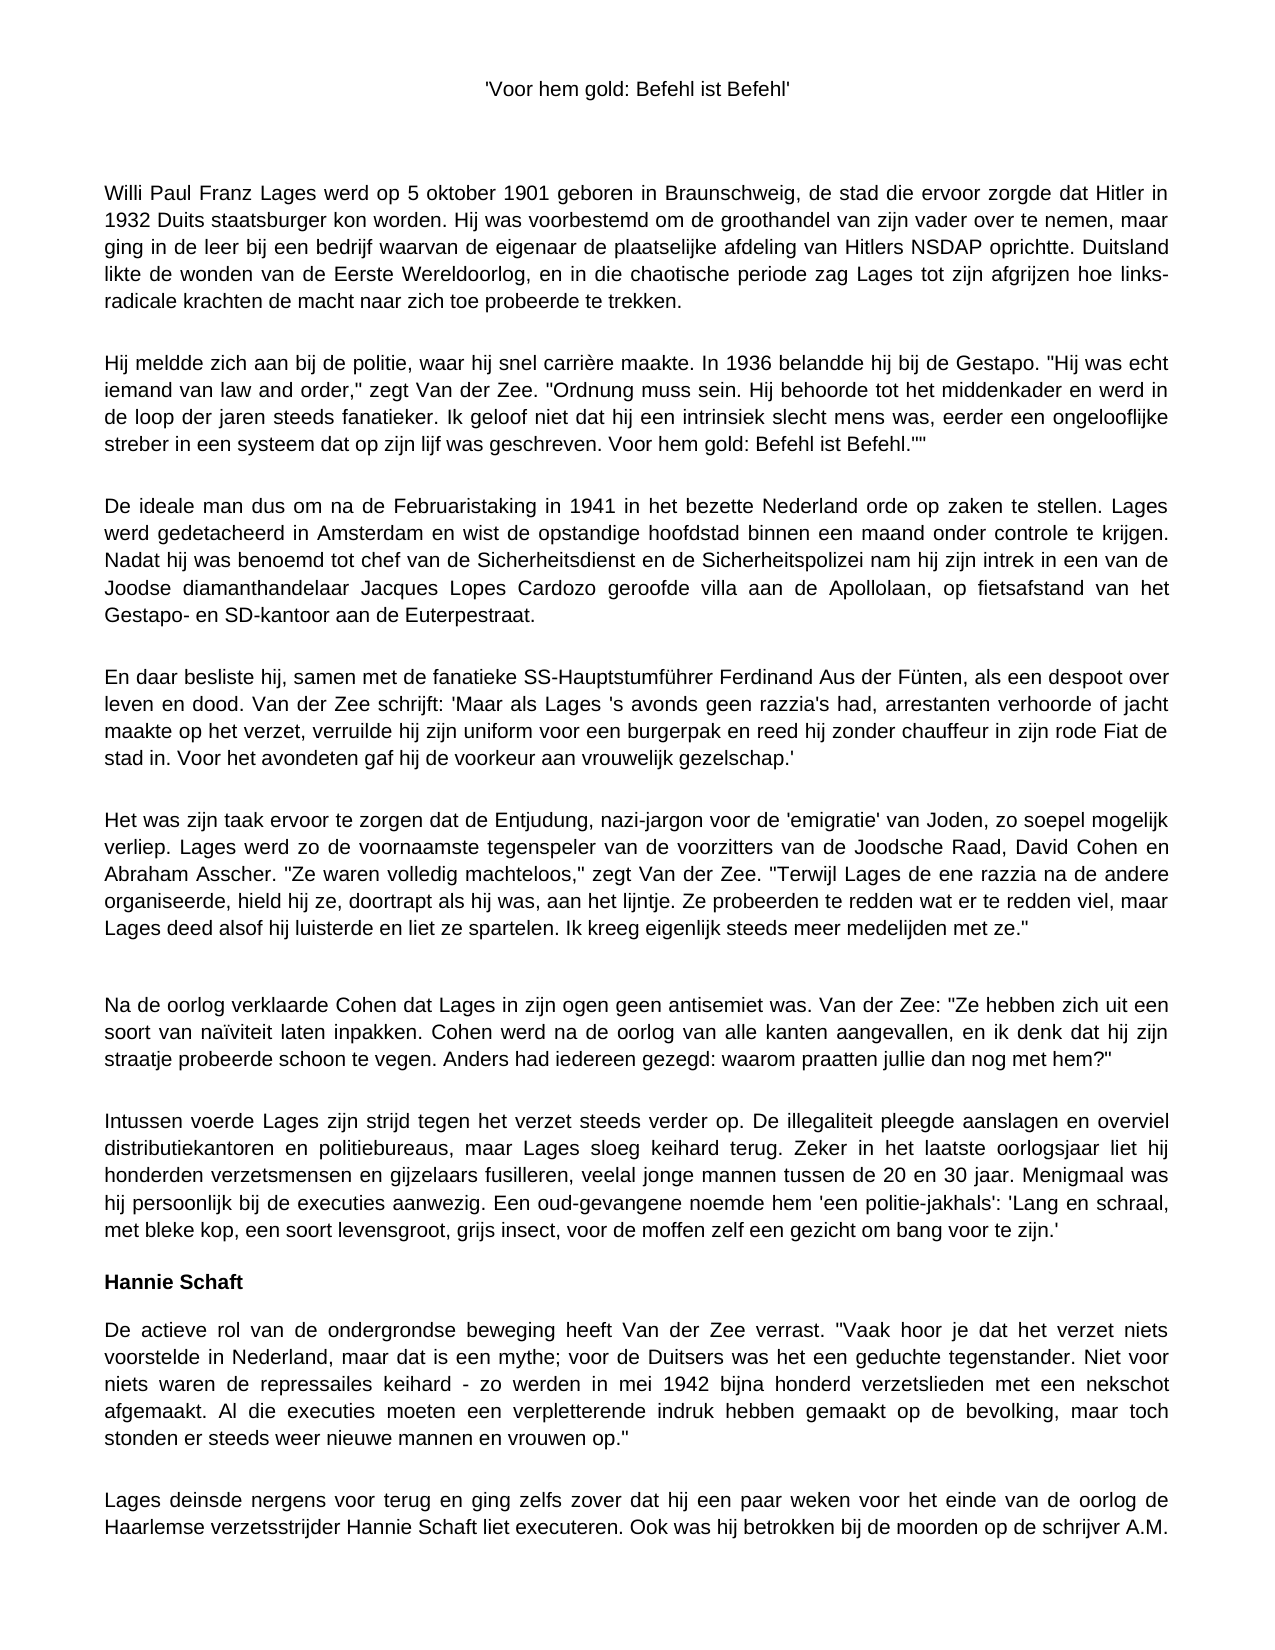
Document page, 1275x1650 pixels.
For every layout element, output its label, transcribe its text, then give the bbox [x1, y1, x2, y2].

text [104, 1485, 1171, 1539]
text Intussen voerde Lages zijn strijd tegen het verzet steeds verder op. De illegaliteit pleegde aanslagen en overviel distributiekantoren en politiebureaus, maar Lages sloeg keihard terug. Zeker in het laatste oorlogsjaar liet hij honderden verzetsmensen en gijzelaars fusilleren, veelal jonge mannen tussen de 20 en 30 jaar. Menigmaal was hij persoonlijk bij de executies aanwezig. Een oud-gevangene noemde hem 'een politie-jakhals': 'Lang en schraal, met bleke kop, een soort levensgroot, grijs insect, voor de moffen zelf een gezicht om bang voor te zijn.' [104, 1106, 1171, 1241]
text Hij meldde zich aan bij de politie, waar hij snel carrière maakte. In 1936 belandde hij bij de Gestapo. "Hij was echt iemand van law and order," zegt Van der Zee. "Ordnung muss sein. Hij behoorde tot het middenkader en werd in de loop der jaren steeds fanatieker. Ik geloof niet dat hij een intrinsiek slecht mens was, eerder een ongelooflijke streber in een systeem dat op zijn lijf was geschreven. Voor hem gold: Befehl ist Befehl."" [104, 348, 1171, 456]
text De ideale man dus om na de Februaristaking in 1941 in het bezette Nederland orde op zaken te stellen. Lages werd gedetacheerd in Amsterdam en wist de opstandige hoofdstad binnen een maand onder controle te krijgen. Nadat hij was benoemd tot chef van de Sicherheitsdienst en de Sicherheitspolizei nam hij zijn intrek in een van de Joodse diamanthandelaar Jacques Lopes Cardozo geroofde villa aan de Apollolaan, op fietsafstand van het Gestapo- en SD-kantoor aan de Euterpestraat. [104, 491, 1171, 626]
text Hannie Schaft [104, 1266, 1171, 1293]
text Na de oorlog verklaarde Cohen dat Lages in zijn ogen geen antisemiet was. Van der Zee: "Ze hebben zich uit een soort van naïviteit laten inpakken. Cohen werd na de oorlog van alle kanten aangevallen, en ik denk dat hij zijn straatje probeerde schoon te vegen. Anders had iedereen gezegd: waarom praatten jullie dan nog met hem?" [104, 990, 1171, 1071]
text Het was zijn taak ervoor te zorgen dat de Entjudung, nazi-jargon voor de 'emigratie' van Joden, zo soepel mogelijk verliep. Lages werd zo de voornaamste tegenspeler van de voorzitters van de Joodsche Raad, David Cohen en Abraham Asscher. "Ze waren volledig machteloos," zegt Van der Zee. "Terwijl Lages de ene razzia na de andere organiseerde, hield hij ze, doortrapt als hij was, aan het lijntje. Ze probeerden te redden wat er te redden viel, maar Lages deed alsof hij luisterde en liet ze spartelen. Ik kreeg eigenlijk steeds meer medelijden met ze." [104, 805, 1171, 940]
text En daar besliste hij, samen met de fanatieke SS-Hauptstumführer Ferdinand Aus der Fünten, als een despoot over leven en dood. Van der Zee schrijft: 'Maar als Lages 's avonds geen razzia's had, arrestanten verhoorde of jacht maakte op het verzet, verruilde hij zijn uniform voor een burgerpak en reed hij zonder chauffeur in zijn rode Fiat de stad in. Voor het avondeten gaf hij de voorkeur aan vrouwelijk gezelschap.' [104, 661, 1171, 770]
text Willi Paul Franz Lages werd op 5 oktober 1901 geboren in Braunschweig, de stad die ervoor zorgde dat Hitler in 1932 Duits staatsburger kon worden. Hij was voorbestemd om de groothandel van zijn vader over te nemen, maar ging in de leer bij een bedrijf waarvan de eigenaar de plaatselijke afdeling van Hitlers NSDAP oprichtte. Duitsland likte de wonden van de Eerste Wereldoorlog, en in die chaotische periode zag Lages tot zijn afgrijzen hoe links-radicale krachten de macht naar zich toe probeerde te trekken. [104, 177, 1171, 313]
text De actieve rol van de ondergrondse beweging heeft Van der Zee verrast. "Vaak hoor je dat het verzet niets voorstelde in Nederland, maar dat is een mythe; voor de Duitsers was het een geduchte tegenstander. Niet voor niets waren de repressailes keihard - zo werden in mei 1942 bijna honderd verzetslieden met een nekschot afgemaakt. Al die executies moeten een verpletterende indruk hebben gemaakt op de bevolking, maar toch stonden er steeds weer nieuwe mannen en vrouwen op." [104, 1314, 1171, 1450]
